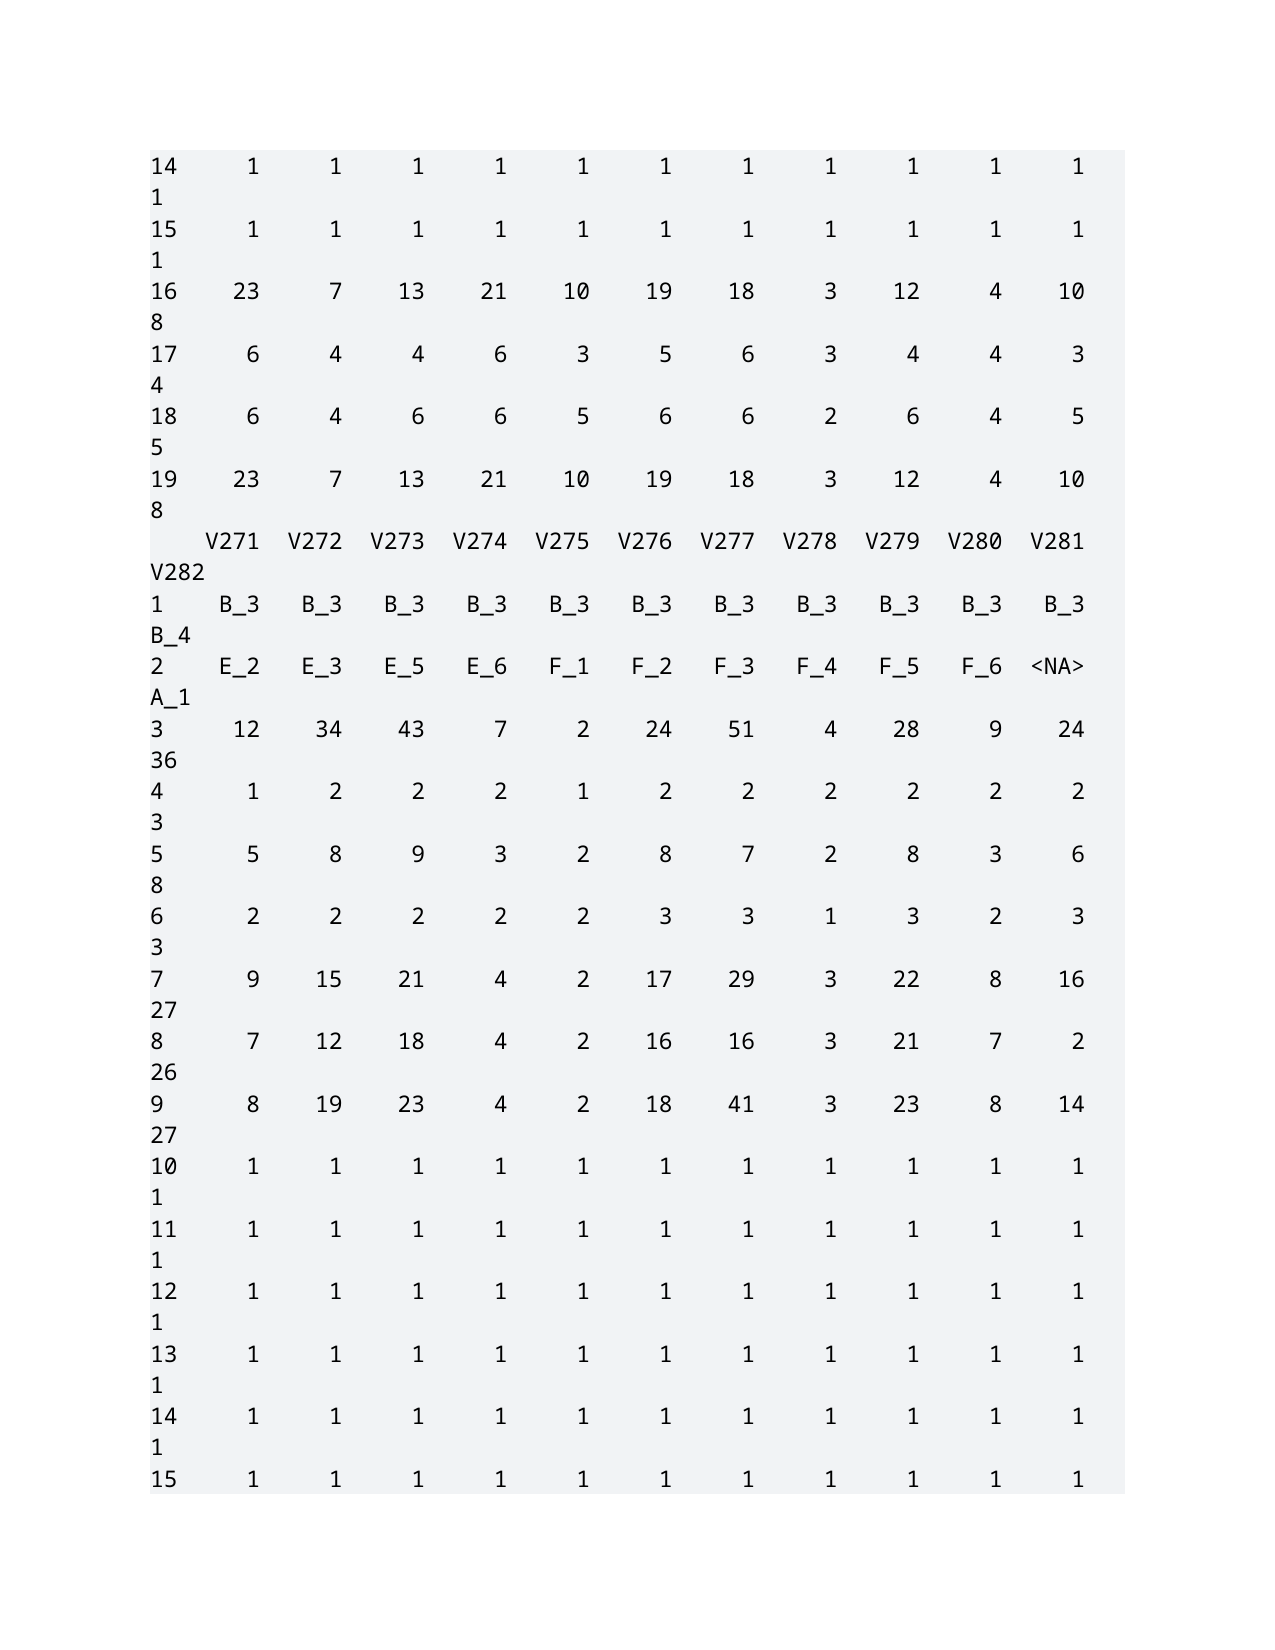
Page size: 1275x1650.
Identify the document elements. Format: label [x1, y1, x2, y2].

text [150, 150, 1125, 1494]
